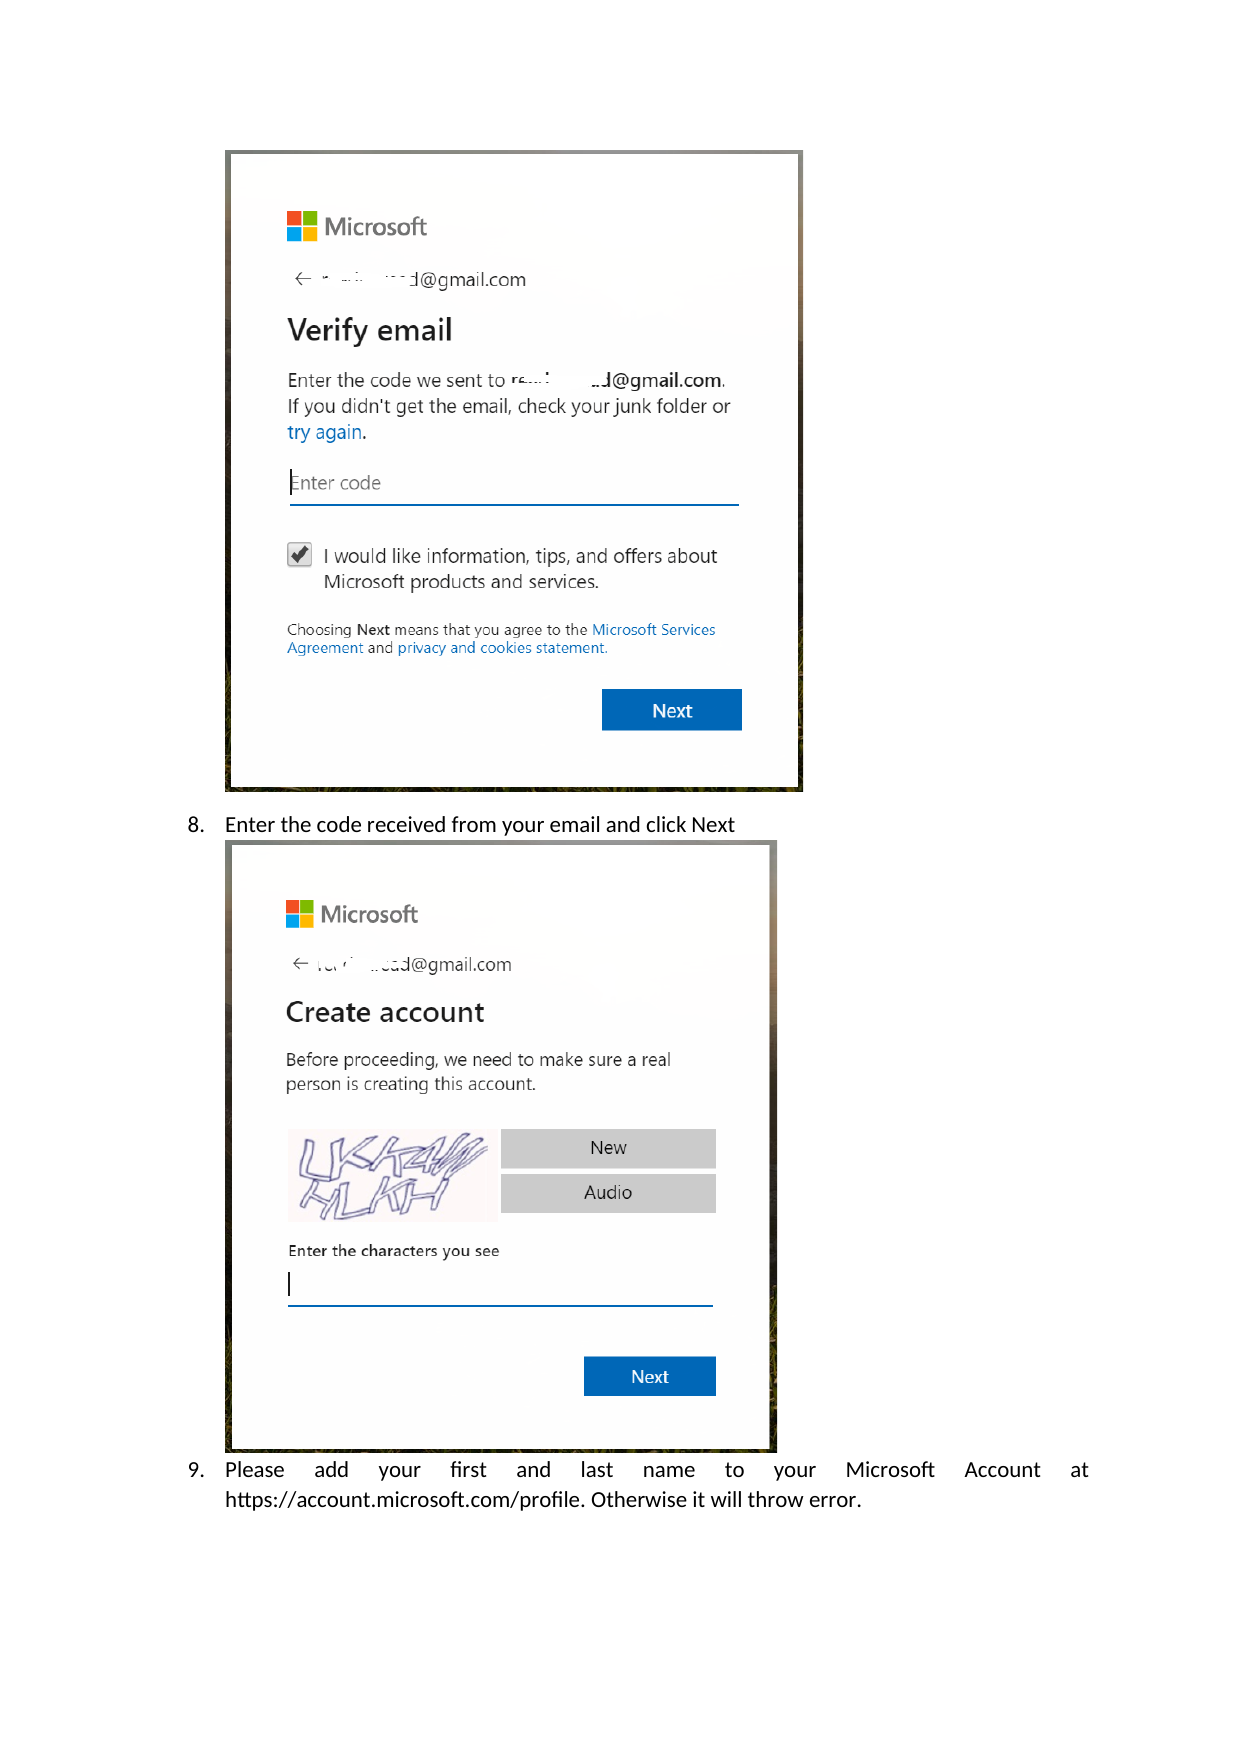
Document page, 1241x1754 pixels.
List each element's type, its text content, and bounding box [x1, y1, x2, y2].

list Please add your first and last name to your Microsoft Account at https://account.microsoft.com/profile. Otherwise it will throw error. [187, 1455, 1090, 1513]
picture [225, 840, 778, 1453]
list Enter the code received from your email and click Next [187, 811, 1090, 838]
picture [225, 150, 804, 792]
